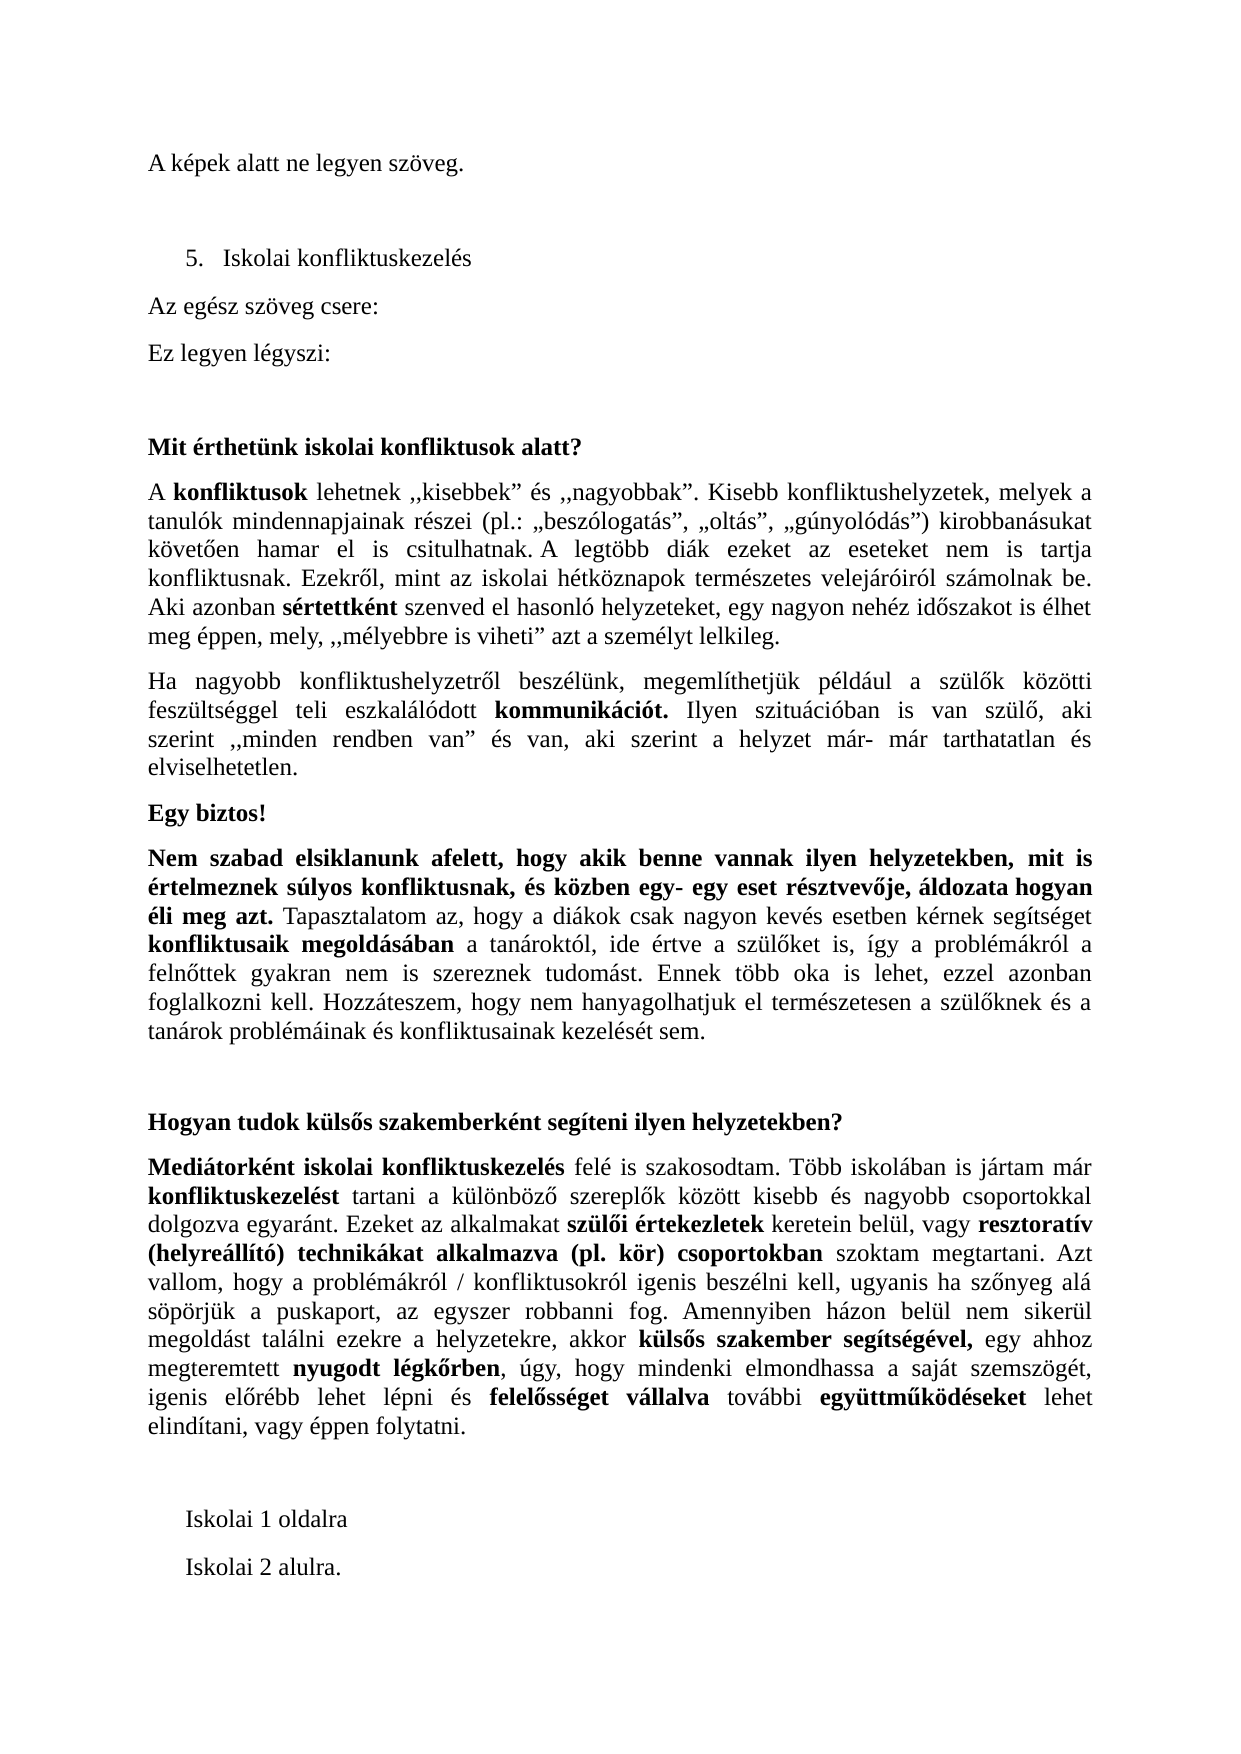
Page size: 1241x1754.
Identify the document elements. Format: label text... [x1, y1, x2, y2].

text Ez legyen légyszi: [148, 338, 1093, 367]
text A képek alatt ne legyen szöveg. [148, 148, 1093, 176]
text Mediátorként iskolai konfliktuskezelés felé is szakosodtam. Több iskolában is jártam már konfliktuskezelést tartani a különböző szereplők között kisebb és nagyobb csoportokkal dolgozva egyaránt. Ezeket az alkalmakat szülői értekezletek keretein belül, vagy resztoratív (helyreállító) technikákat alkalmazva (pl. kör) csoportokban szoktam megtartani. Azt vallom, hogy a problémákról / konfliktusokról igenis beszélni kell, ugyanis ha szőnyeg alá söpörjük a puskaport, az egyszer robbanni fog. Amennyiben házon belül nem sikerül megoldást találni ezekre a helyzetekre, akkor külsős szakember segítségével, egy ahhoz megteremtett nyugodt légkőrben, úgy, hogy mindenki elmondhassa a saját szemszögét, igenis előrébb lehet lépni és felelősséget vállalva további együttműködéseket lehet elindítani, vagy éppen folytatni. [148, 1152, 1093, 1439]
text Iskolai 1 oldalra [185, 1504, 1093, 1533]
text Egy biztos! [148, 798, 1093, 827]
text Mit érthetünk iskolai konfliktusok alatt? [148, 432, 1093, 460]
text Hogyan tudok külsős szakemberként segíteni ilyen helyzetekben? [148, 1107, 1093, 1135]
text Iskolai 2 alulra. [185, 1552, 1093, 1580]
list Iskolai konfliktuskezelés [185, 243, 1093, 272]
text Az egész szöveg csere: [148, 291, 1093, 319]
text Ha nagyobb konfliktushelyzetről beszélünk, megemlíthetjük például a szülők közötti feszültséggel teli eszkalálódott kommunikációt. Ilyen szituációban is van szülő, aki szerint ,,minden rendben van” és van, aki szerint a helyzet már- már tarthatatlan és elviselhetetlen. [148, 666, 1093, 781]
text A konfliktusok lehetnek ,,kisebbek” és ,,nagyobbak”. Kisebb konfliktushelyzetek, melyek a tanulók mindennapjainak részei (pl.: „beszólogatás”, „oltás”, „gúnyolódás”) kirobbanásukat követően hamar el is csitulhatnak. A legtöbb diák ezeket az eseteket nem is tartja konfliktusnak. Ezekről, mint az iskolai hétköznapok természetes velejáróiról számolnak be. Aki azonban sértettként szenved el hasonló helyzeteket, egy nagyon nehéz időszakot is élhet meg éppen, mely, ,,mélyebbre is viheti” azt a személyt lelkileg. [148, 477, 1093, 649]
text Nem szabad elsiklanunk afelett, hogy akik benne vannak ilyen helyzetekben, mit is értelmeznek súlyos konfliktusnak, és közben egy- egy eset résztvevője, áldozata hogyan éli meg azt. Tapasztalatom az, hogy a diákok csak nagyon kevés esetben kérnek segítséget konfliktusaik megoldásában a tanároktól, ide értve a szülőket is, így a problémákról a felnőttek gyakran nem is szereznek tudomást. Ennek több oka is lehet, ezzel azonban foglalkozni kell. Hozzáteszem, hogy nem hanyagolhatjuk el természetesen a szülőknek és a tanárok problémáinak és konfliktusainak kezelését sem. [148, 843, 1093, 1044]
